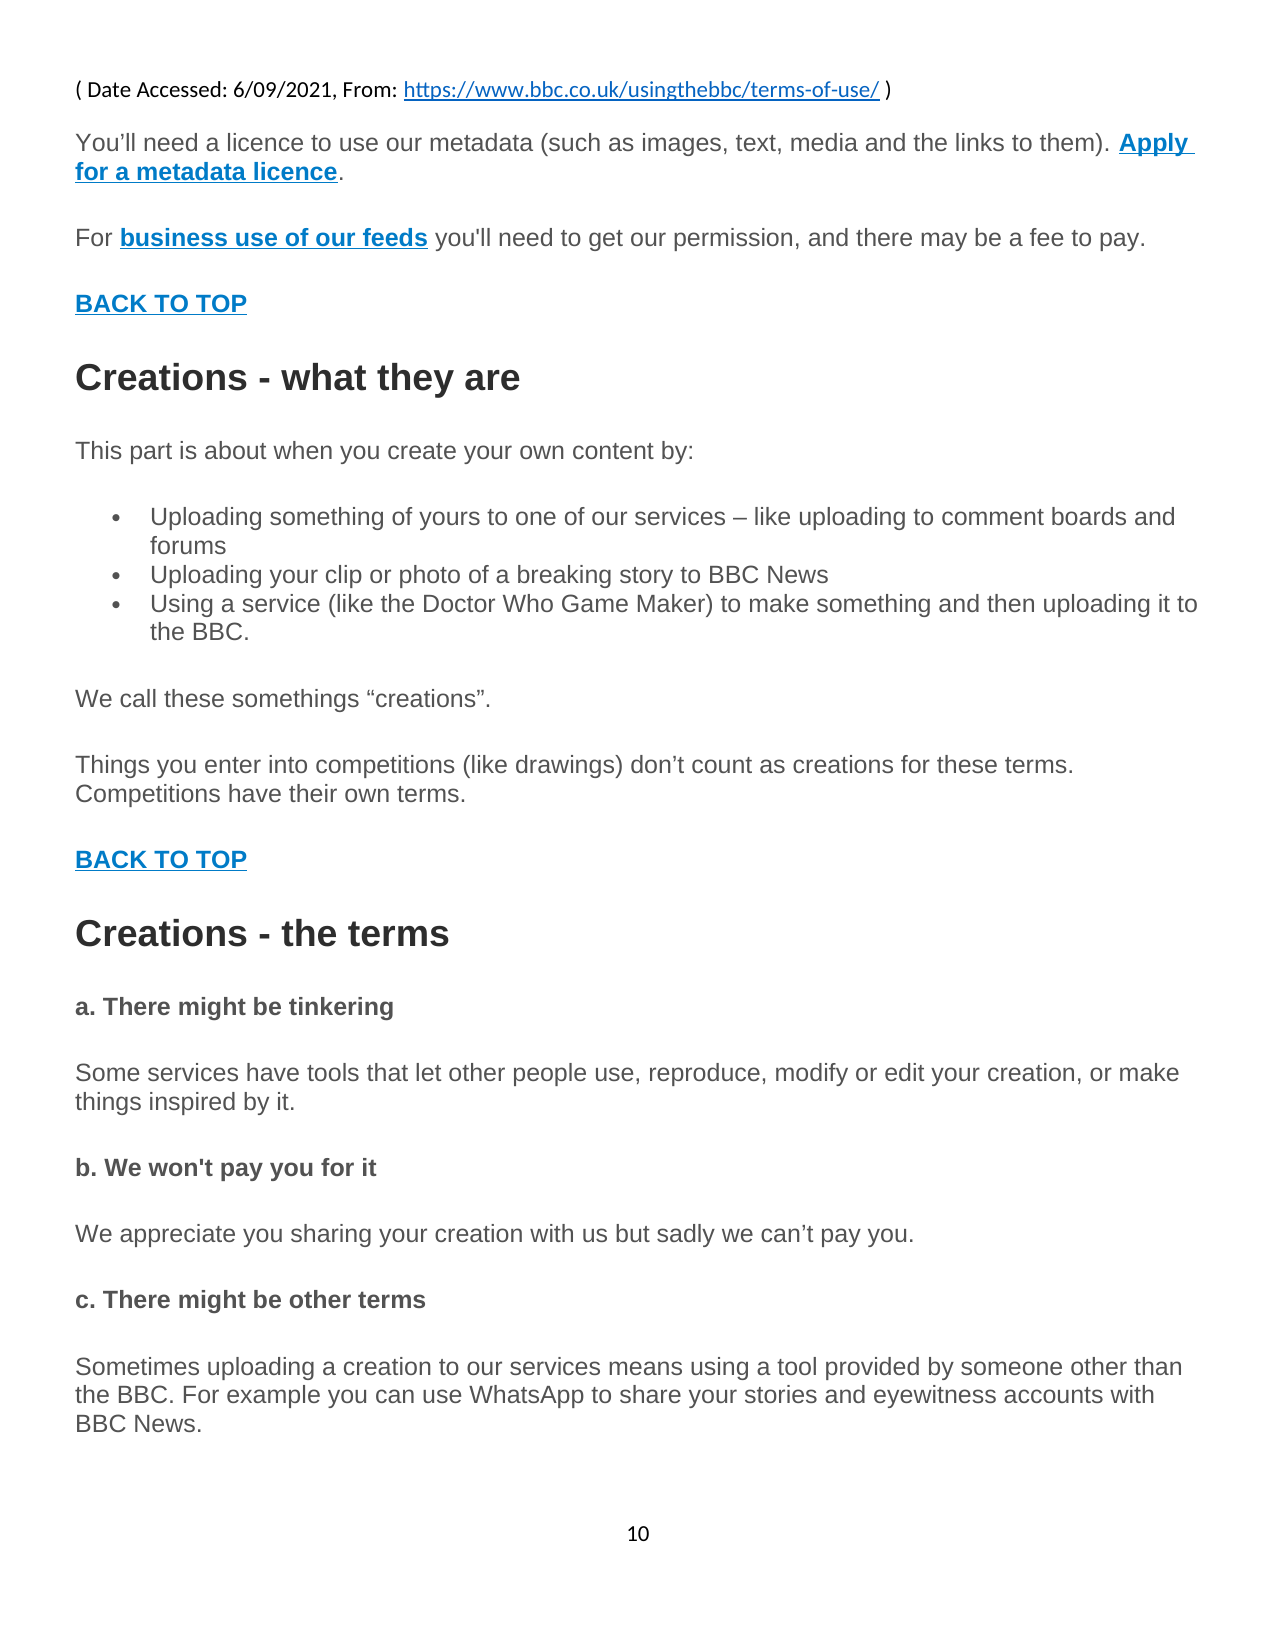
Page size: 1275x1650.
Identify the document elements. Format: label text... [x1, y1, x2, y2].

text Some services have tools that let other people use, reproduce, modify or edit your creation, or make things inspired by it. [75, 1058, 1200, 1116]
text Creations - the terms [75, 911, 1200, 954]
text Things you enter into competitions (like drawings) don’t count as creations for these terms. Competitions have their own terms. [75, 750, 1200, 807]
text We call these somethings “creations”. [75, 684, 1200, 712]
list Using a service (like the Doctor Who Game Maker) to make something and then uploading it to the BBC. [112, 589, 1200, 646]
text This part is about when you create your own content by: [75, 436, 1200, 465]
text You’ll need a licence to use our metadata (such as images, text, media and the links to them). Apply for a metadata licence. [75, 128, 1200, 186]
text For business use of our feeds you'll need to get our permission, and there may be a fee to pay. [75, 223, 1200, 252]
text Sometimes uploading a creation to our services means using a tool provided by someone other than the BBC. For example you can use WhatsApp to share your stories and eyewitness accounts with BBC News. [75, 1352, 1200, 1438]
text BACK TO TOP [75, 289, 1200, 318]
text b. We won't pay you for it [75, 1153, 1200, 1182]
text a. There might be tinkering [75, 992, 1200, 1021]
list Uploading something of yours to one of our services – like uploading to comment boards and forums [112, 502, 1200, 560]
text Creations - what they are [75, 356, 1200, 399]
text c. There might be other terms [75, 1286, 1200, 1314]
text We appreciate you sharing your creation with us but sadly we can’t pay you. [75, 1219, 1200, 1248]
text BACK TO TOP [75, 845, 1200, 874]
list Uploading your clip or photo of a breaking story to BBC News [112, 560, 1200, 589]
